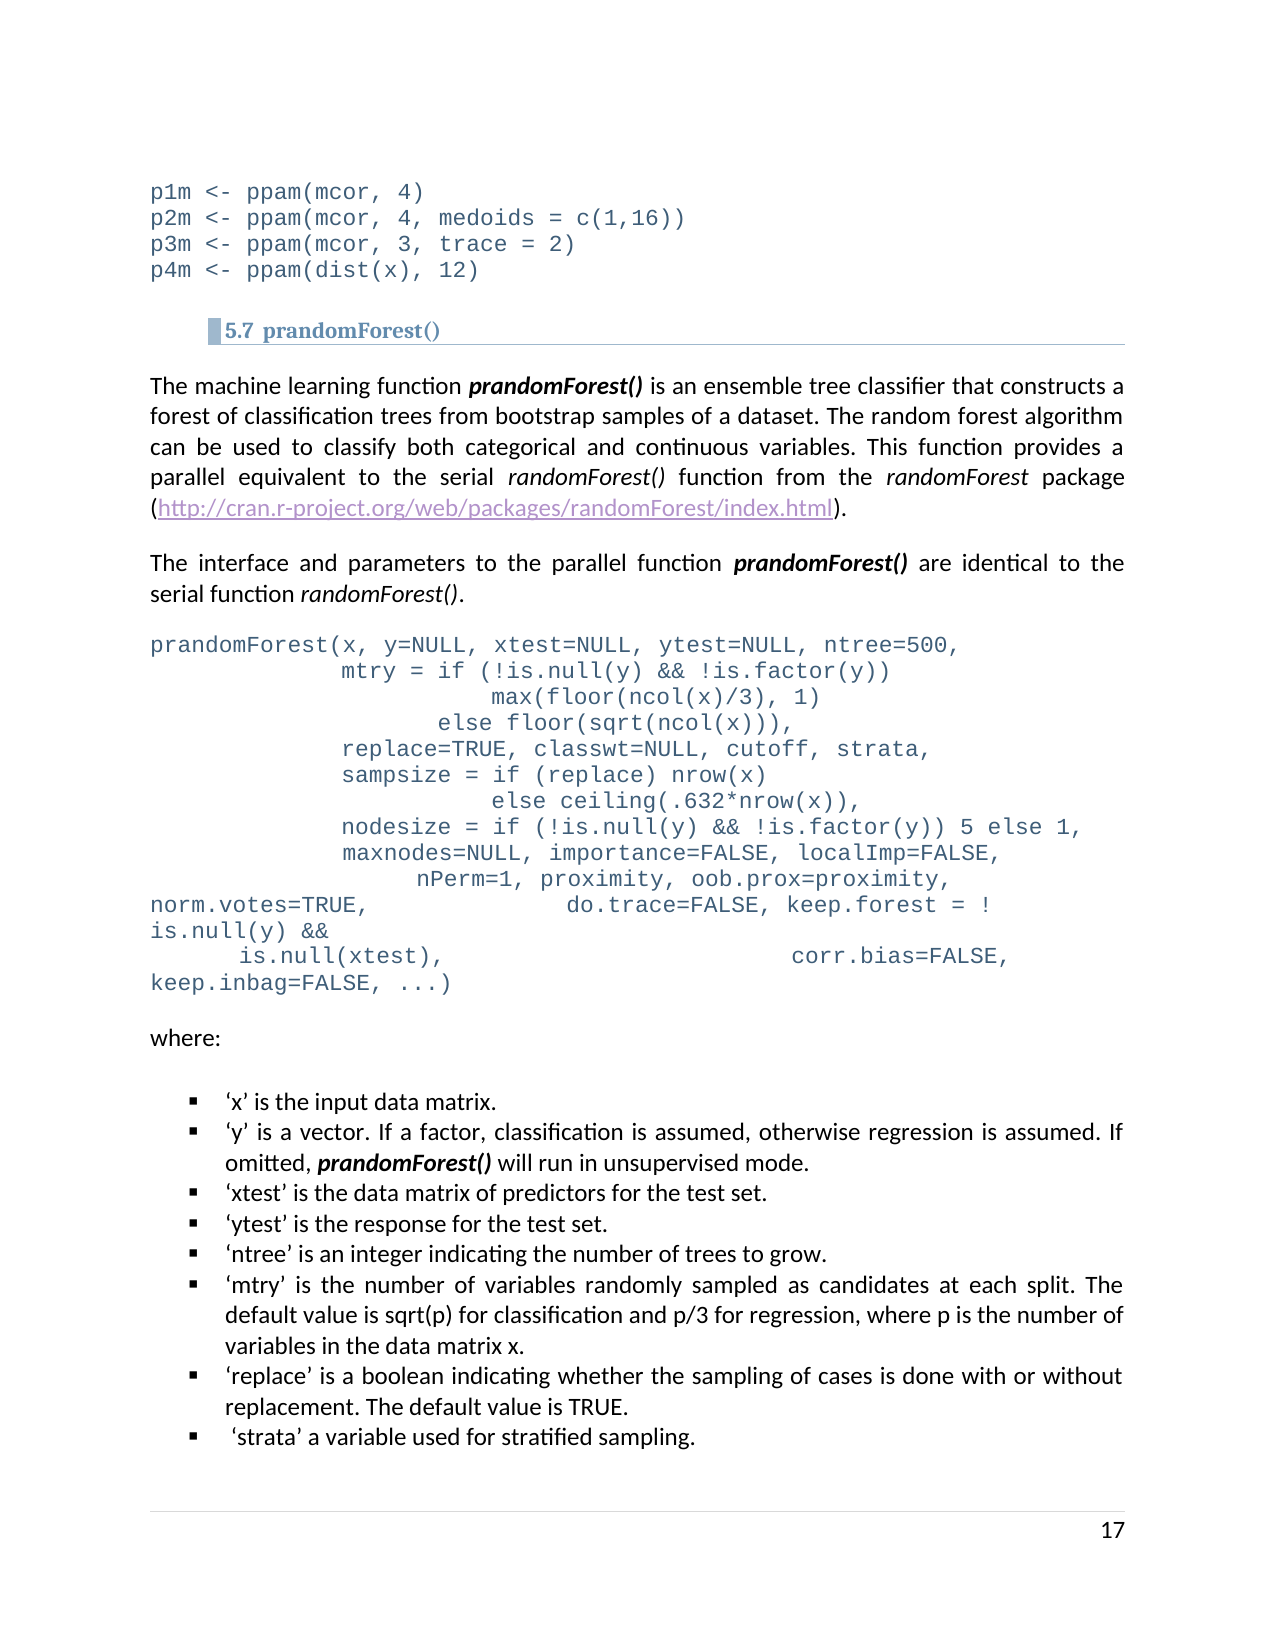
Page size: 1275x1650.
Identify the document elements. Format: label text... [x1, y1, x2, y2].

text p4m <- ppam(dist(x), 12) [150, 258, 1125, 284]
text prandomForest(x, y=NULL, xtest=NULL, ytest=NULL, ntree=500, [150, 634, 1125, 659]
text The interface and parameters to the parallel function prandomForest() are identical to the serial function randomForest(). [150, 548, 1125, 609]
list ‘ntree’ is an integer indicating the number of trees to grow. [187, 1238, 1125, 1269]
text replace=TRUE, classwt=NULL, cutoff, strata, [225, 737, 1125, 763]
list ‘y’ is a vector. If a factor, classification is assumed, otherwise regression is assumed. If omitted, prandomForest() will run in unsupervised mode. [187, 1116, 1125, 1177]
text max(floor(ncol(x)/3), 1) [375, 686, 1125, 711]
subtitle prandomForest() [221, 318, 1125, 344]
list ‘ytest’ is the response for the test set. [187, 1208, 1125, 1238]
list ‘strata’ a variable used for stratified sampling. [187, 1421, 1125, 1452]
text nodesize = if (!is.null(y) && !is.factor(y)) 5 else 1, [300, 815, 1125, 841]
text The machine learning function prandomForest() is an ensemble tree classifier that constructs a forest of classification trees from bootstrap samples of a dataset. The random forest algorithm can be used to classify both categorical and continuous variables. This function provides a parallel equivalent to the serial randomForest() function from the randomForest package (http://cran.r-project.org/web/packages/randomForest/index.html). [150, 370, 1125, 523]
list ‘x’ is the input data matrix. [187, 1086, 1125, 1116]
text else ceiling(.632*nrow(x)), [375, 789, 1125, 815]
text p3m <- ppam(mcor, 3, trace = 2) [150, 232, 1125, 258]
text mtry = if (!is.null(y) && !is.factor(y)) [225, 659, 1125, 686]
text p1m <- ppam(mcor, 4) [150, 181, 1125, 206]
list ‘replace’ is a boolean indicating whether the sampling of cases is done with or without replacement. The default value is TRUE. [187, 1360, 1125, 1421]
list ‘mtry’ is the number of variables randomly sampled as candidates at each split. The default value is sqrt(p) for classification and p/3 for regression, where p is the number of variables in the data matrix x. [187, 1269, 1125, 1360]
text p2m <- ppam(mcor, 4, medoids = c(1,16)) [150, 206, 1125, 232]
text where: [150, 1022, 1125, 1052]
text else floor(sqrt(ncol(x))), [300, 711, 1125, 737]
text maxnodes=NULL, importance=FALSE, localImp=FALSE, nPerm=1, proximity, oob.prox=proximity, norm.votes=TRUE, do.trace=FALSE, keep.forest = !is.null(y) && is.null(xtest), corr.bias=FALSE, keep.inbag=FALSE, ...) [150, 841, 1125, 997]
list ‘xtest’ is the data matrix of predictors for the test set. [187, 1177, 1125, 1208]
text sampsize = if (replace) nrow(x) [150, 763, 1125, 789]
